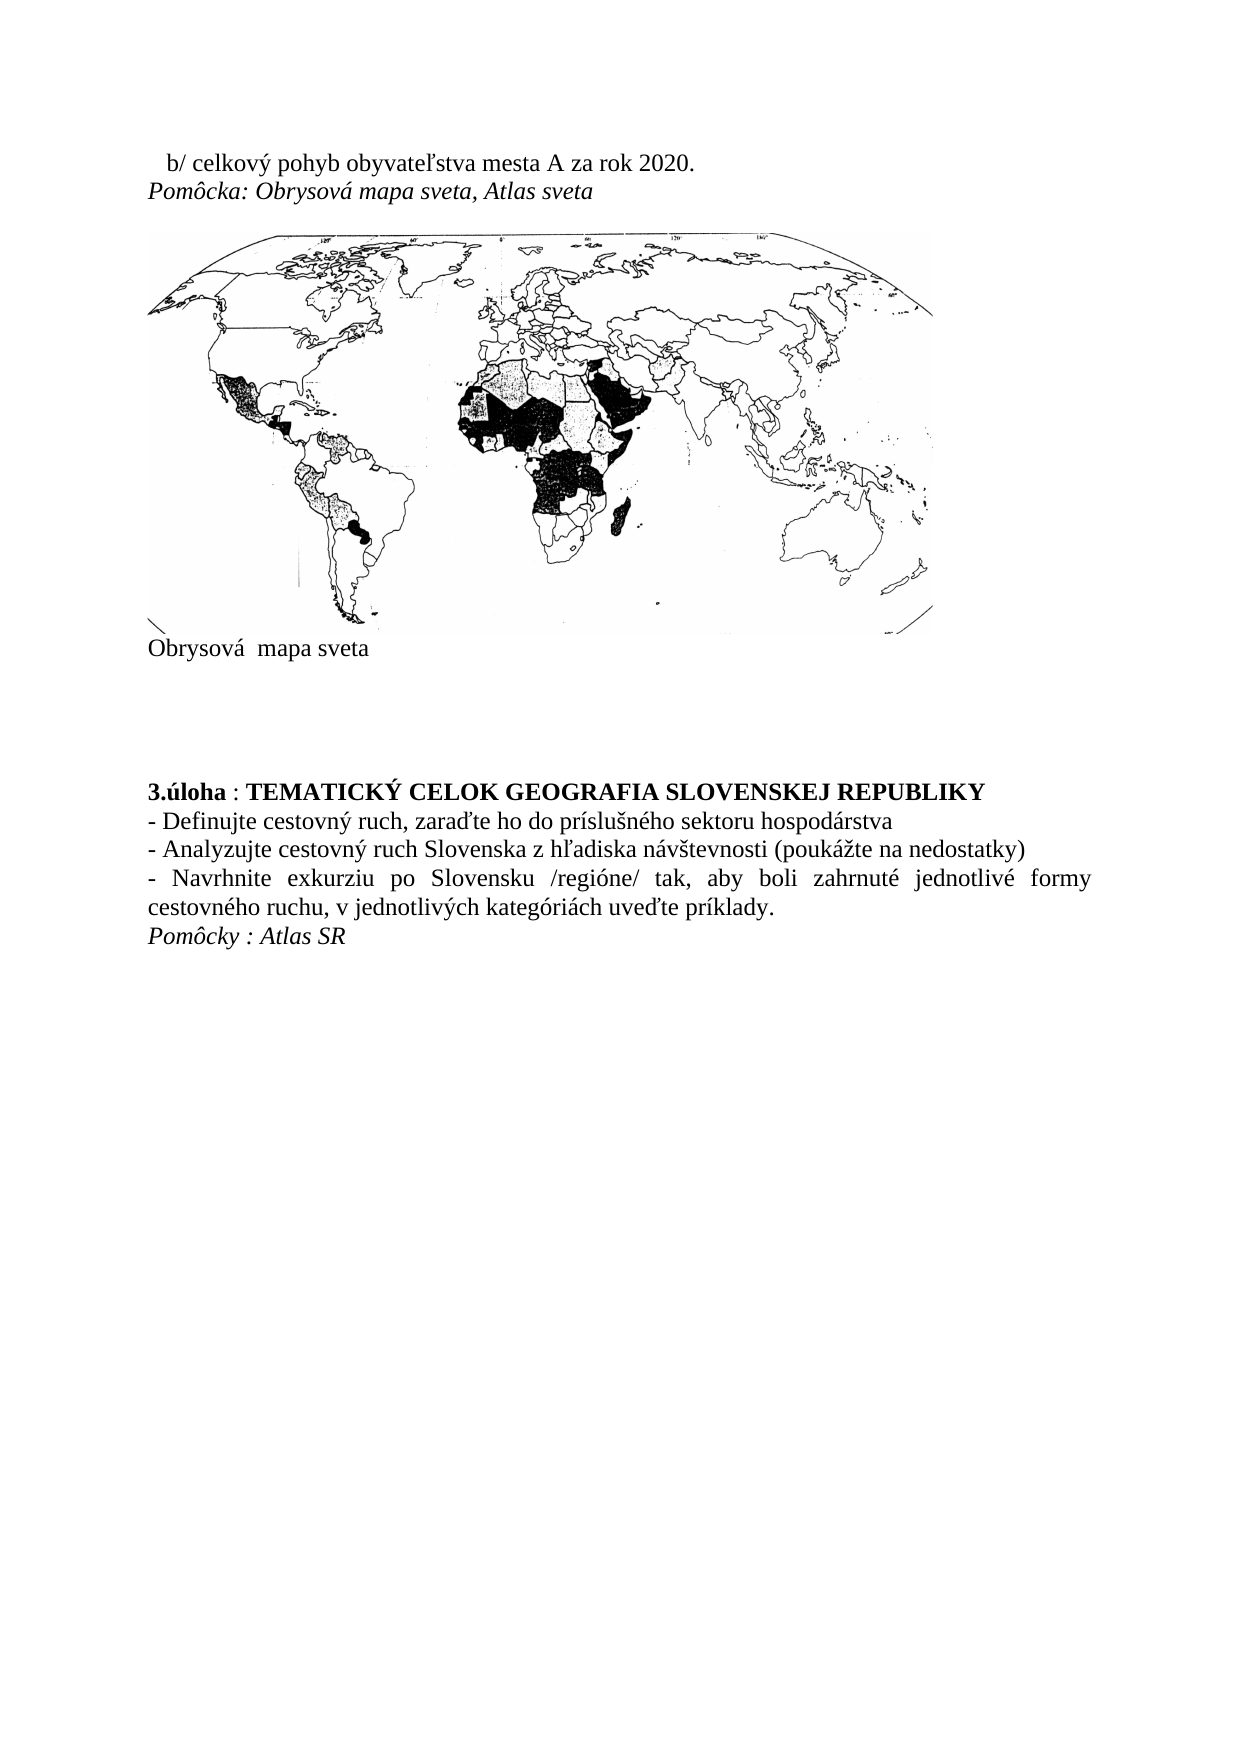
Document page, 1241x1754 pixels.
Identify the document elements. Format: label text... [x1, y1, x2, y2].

text - Definujte cestovný ruch, zaraďte ho do príslušného sektoru hospodárstva [148, 806, 1093, 834]
text - Navrhnite exkurziu po Slovensku /regióne/ tak, aby boli zahrnuté jednotlivé formy cestovného ruchu, v jednotlivých kategóriách uveďte príklady. [148, 863, 1093, 921]
text Pomôcka: Obrysová mapa sveta, Atlas sveta [148, 176, 1093, 205]
text Obrysová mapa sveta [148, 633, 1093, 662]
picture [147, 233, 933, 634]
text 3.úloha : TEMATICKÝ CELOK GEOGRAFIA SLOVENSKEJ REPUBLIKY [148, 777, 1093, 806]
text - Analyzujte cestovný ruch Slovenska z hľadiska návštevnosti (poukážte na nedostatky) [148, 834, 1093, 863]
text Pomôcky : Atlas SR [148, 921, 1093, 949]
text b/ celkový pohyb obyvateľstva mesta A za rok 2020. [148, 148, 1093, 176]
